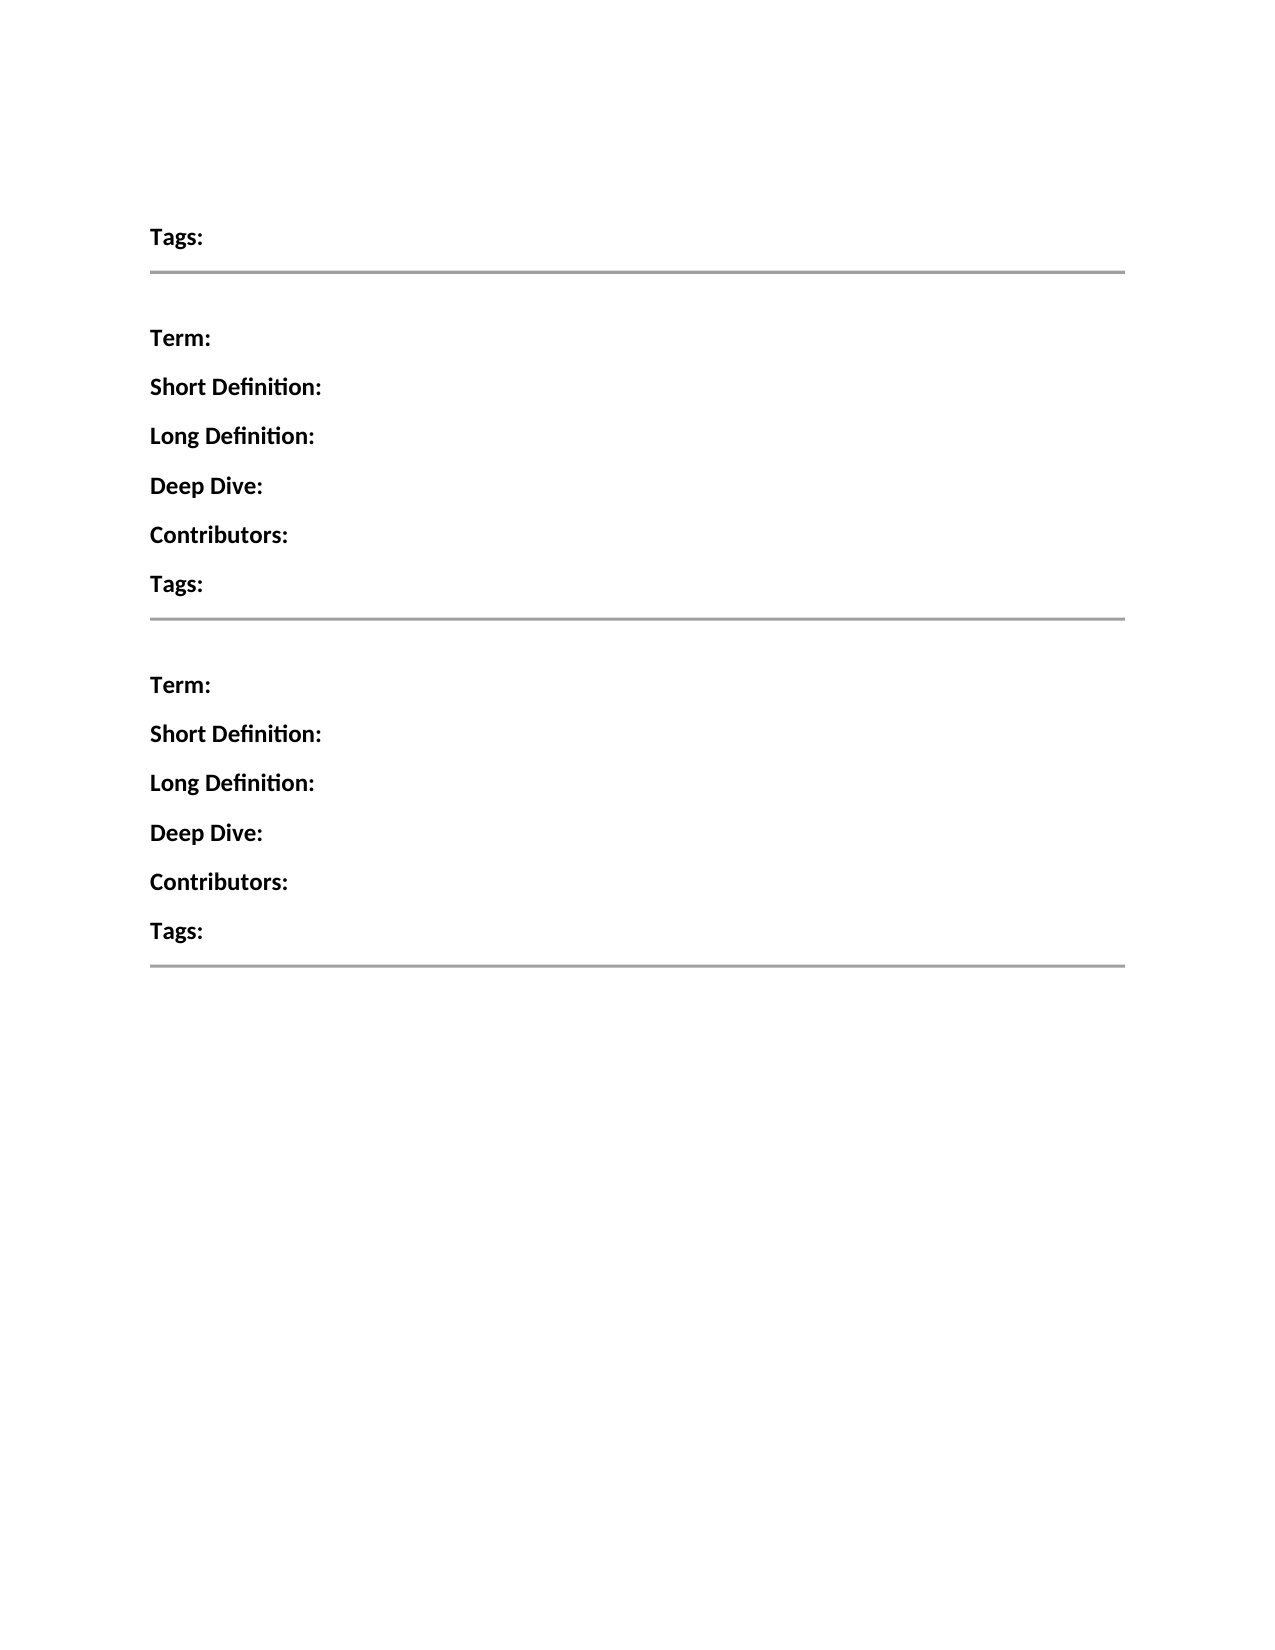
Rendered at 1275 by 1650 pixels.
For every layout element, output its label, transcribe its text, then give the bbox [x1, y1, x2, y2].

text Contributors: [150, 519, 1125, 549]
text Term: [150, 669, 1125, 699]
text Deep Dive: [150, 817, 1125, 847]
text Short Definition: [150, 371, 1125, 402]
text Tags: [150, 915, 1125, 946]
text Long Definition: [150, 767, 1125, 798]
text Tags: [150, 568, 1125, 599]
text Deep Dive: [150, 470, 1125, 500]
text Short Definition: [150, 718, 1125, 749]
text Contributors: [150, 866, 1125, 897]
text Term: [150, 322, 1125, 352]
text Long Definition: [150, 421, 1125, 451]
text Tags: [150, 221, 1125, 252]
